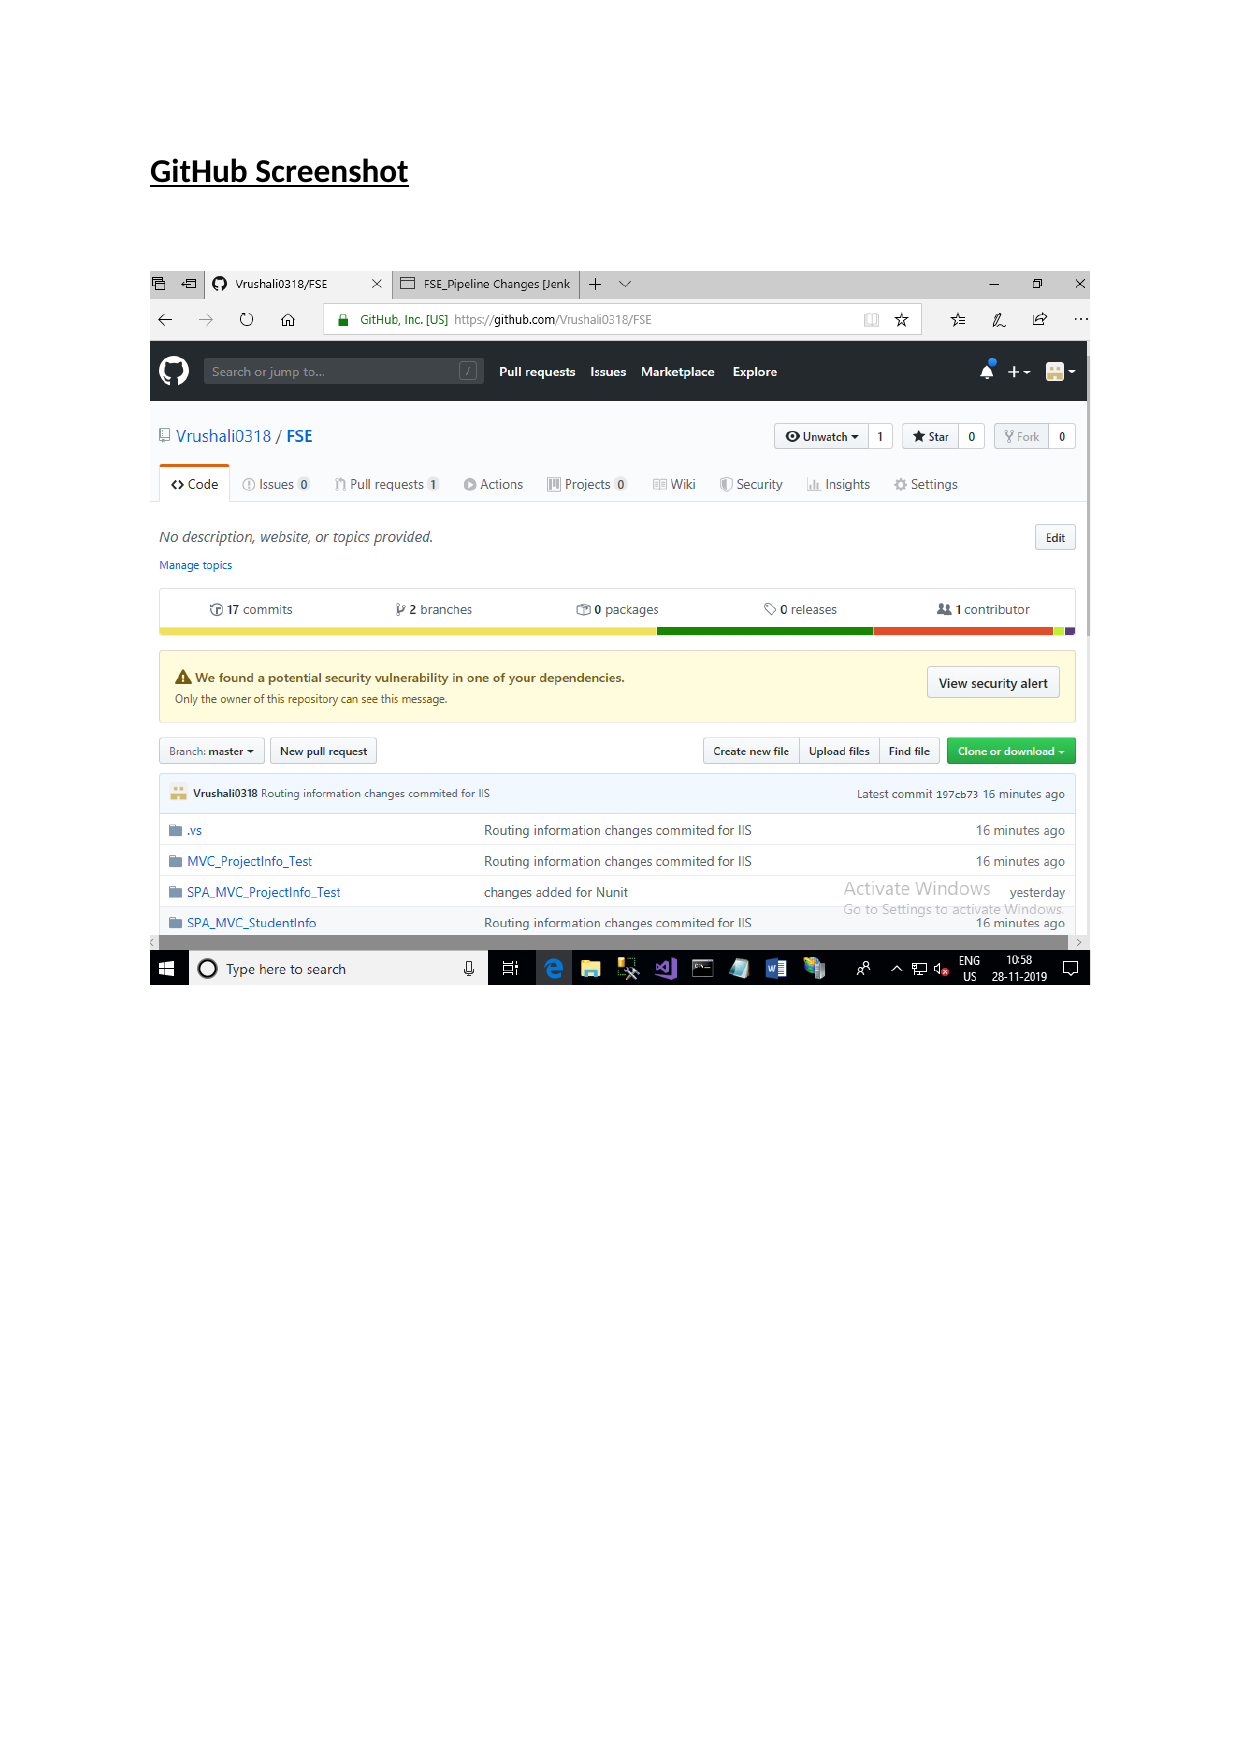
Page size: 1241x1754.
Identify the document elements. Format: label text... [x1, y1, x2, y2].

text GitHub Screenshot [150, 150, 1090, 191]
picture [150, 271, 1091, 985]
